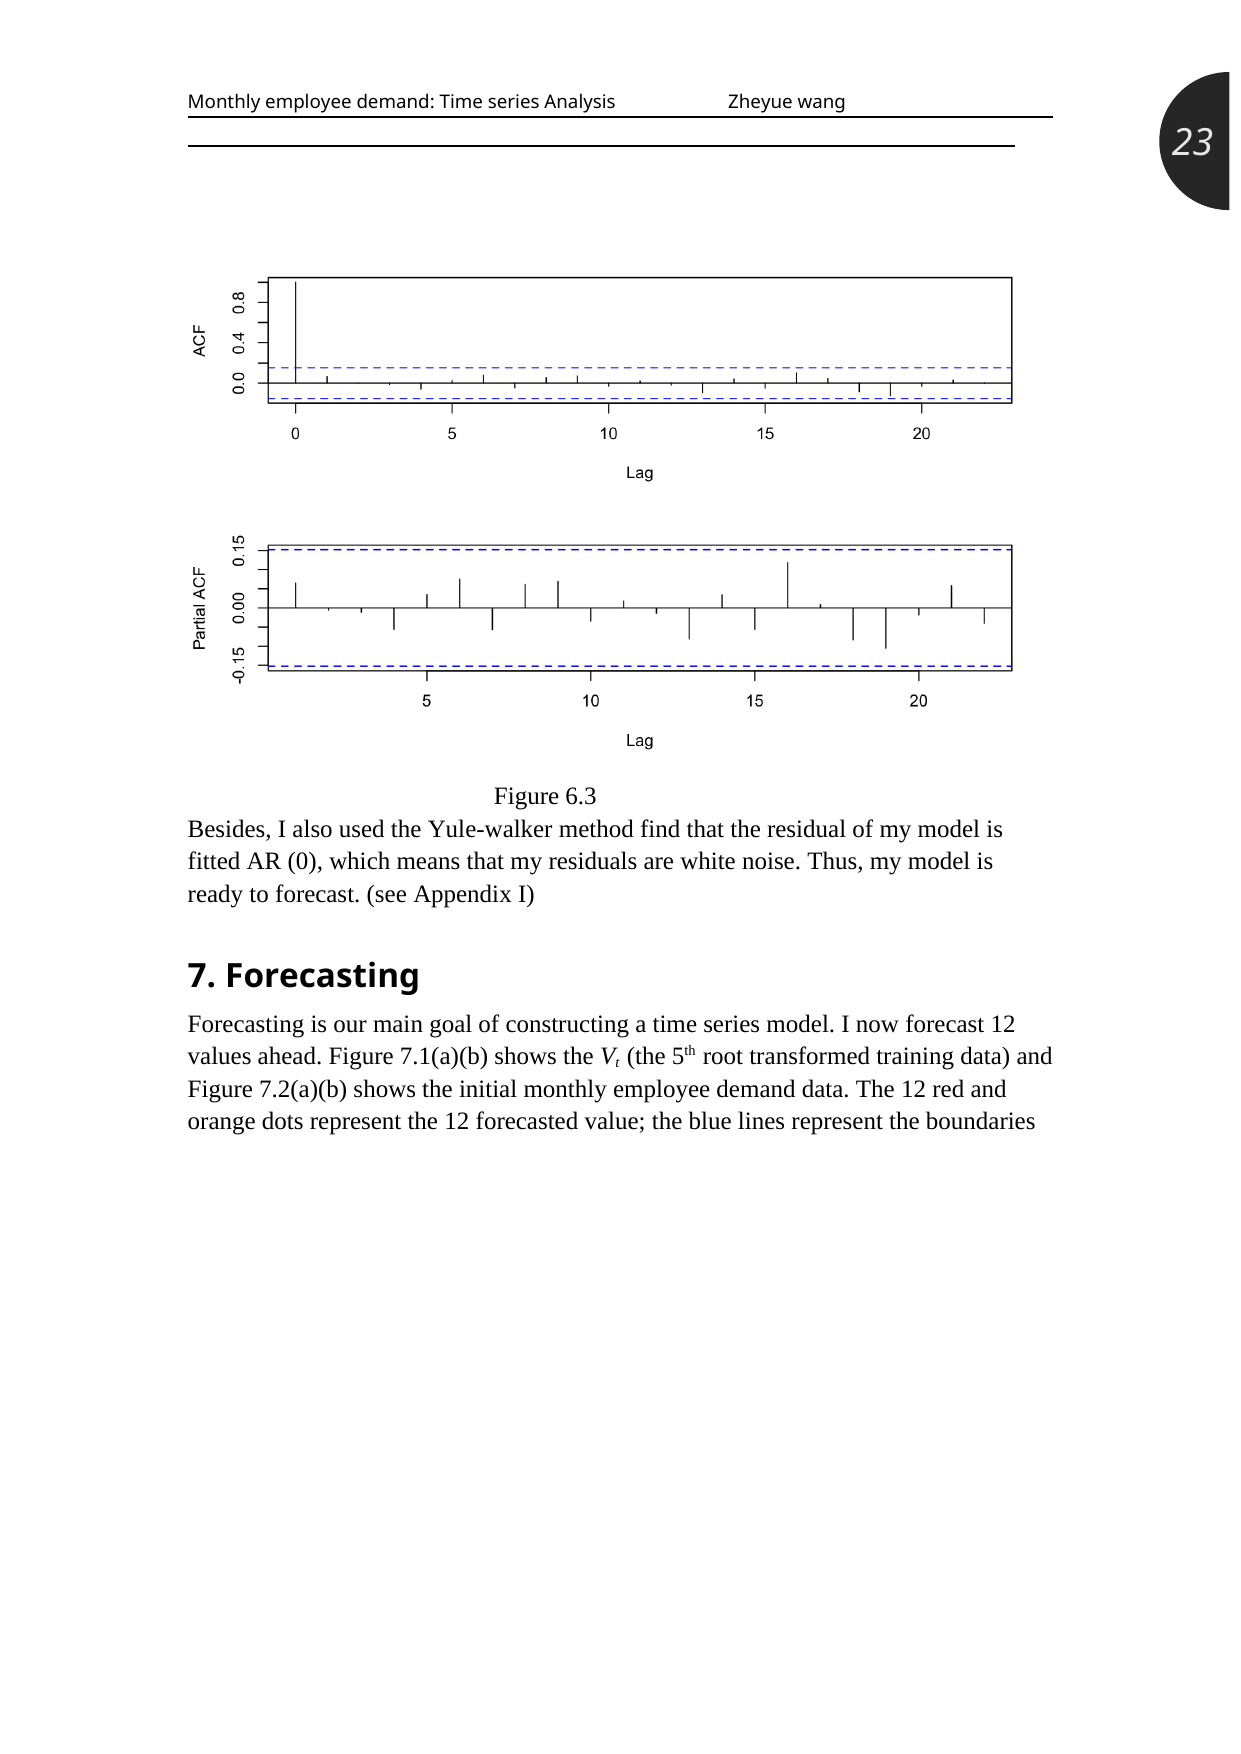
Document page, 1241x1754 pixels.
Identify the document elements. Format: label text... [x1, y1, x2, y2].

list Forecasting [187, 942, 1053, 1007]
text Forecasting is our main goal of constructing a time series model. I now forecast 12 values ahead. Figure 7.1(a)(b) shows the Vt (the 5th root transformed training data) and Figure 7.2(a)(b) shows the initial monthly employee demand data. The 12 red and orange dots represent the 12 forecasted value; the blue lines represent the boundaries of 95% confidence interval. [187, 1007, 1053, 1137]
picture [187, 236, 1053, 771]
text Figure 6.3 [187, 779, 1053, 812]
text Besides, I also used the Yule-walker method find that the residual of my model is fitted AR (0), which means that my residuals are white noise. Thus, my model is ready to forecast. (see Appendix I) [187, 812, 1053, 909]
